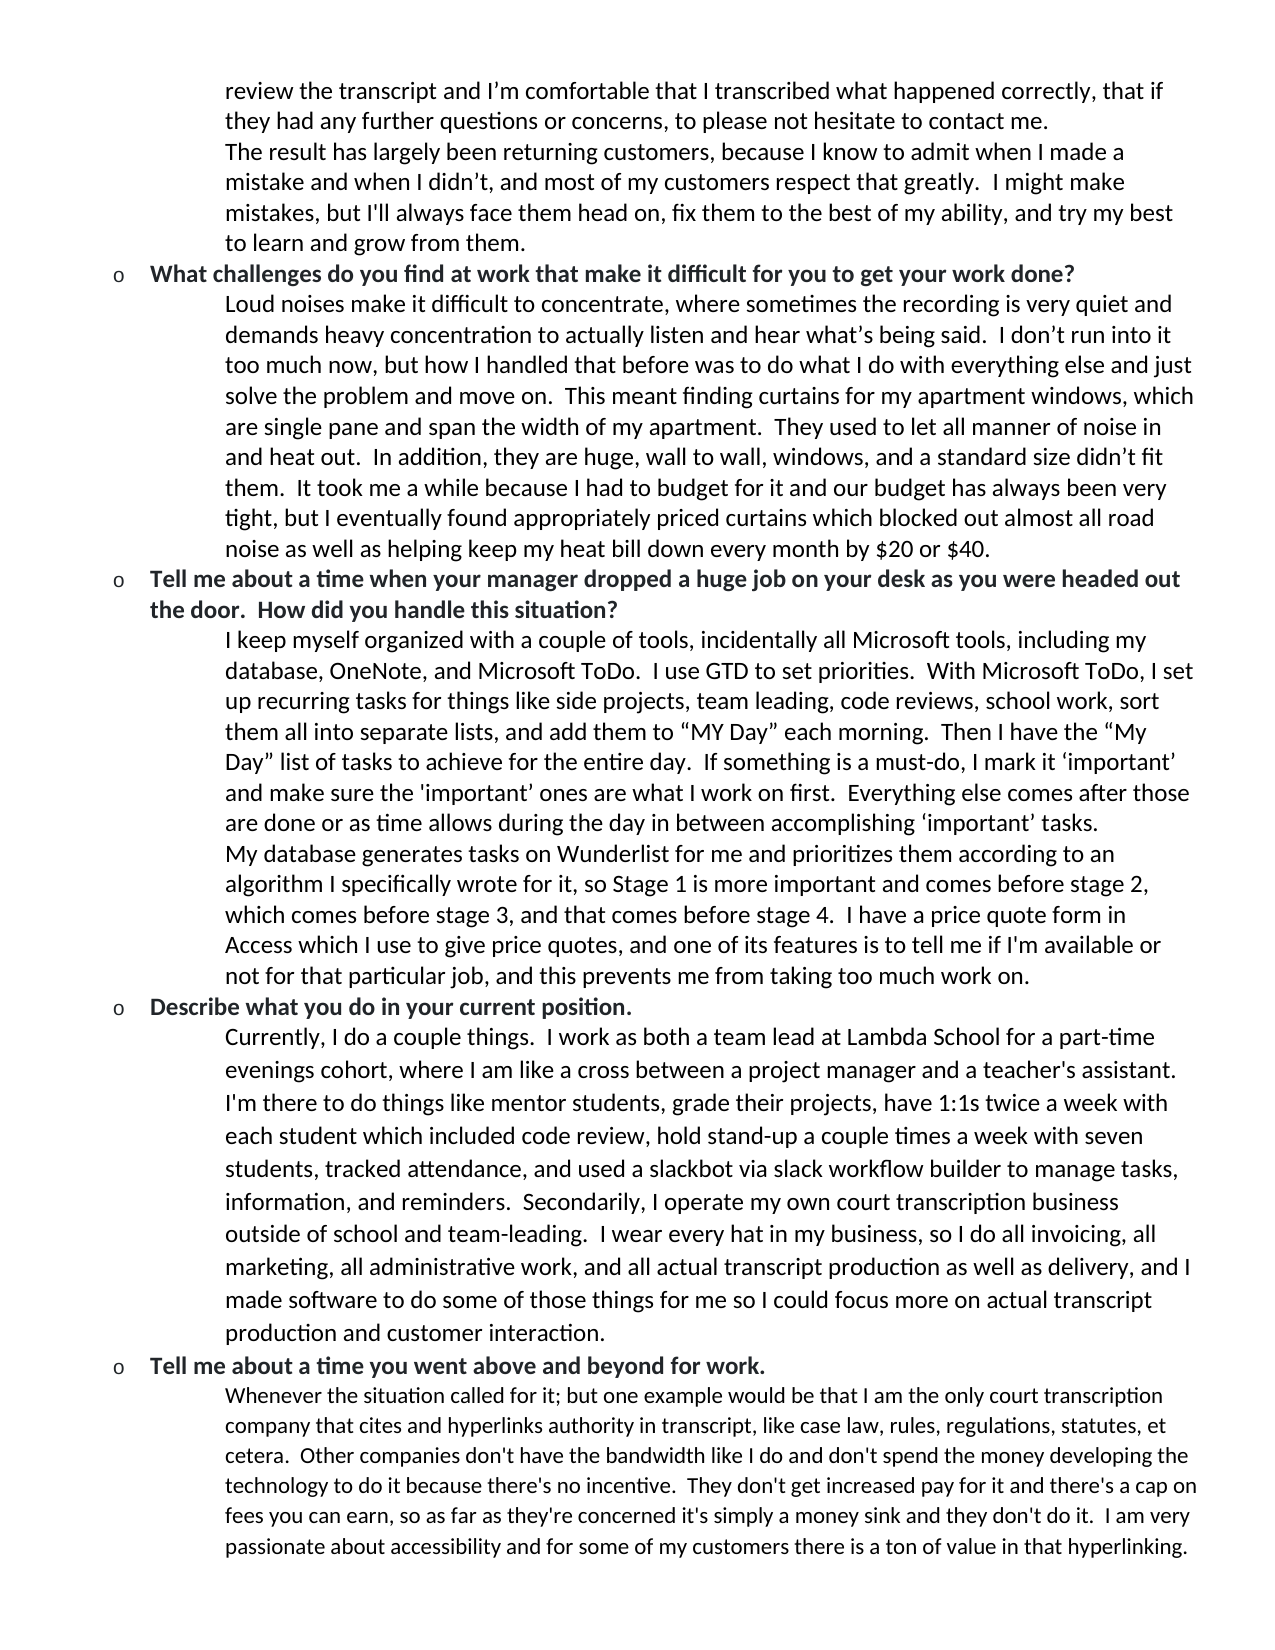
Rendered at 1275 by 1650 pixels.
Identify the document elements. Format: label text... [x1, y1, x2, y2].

text I keep myself organized with a couple of tools, incidentally all Microsoft tools, including my database, OneNote, and Microsoft ToDo. I use GTD to set priorities. With Microsoft ToDo, I set up recurring tasks for things like side projects, team leading, code reviews, school work, sort them all into separate lists, and add them to “MY Day” each morning. Then I have the “My Day” list of tasks to achieve for the entire day. If something is a must-do, I mark it ‘important’ and make sure the 'important’ ones are what I work on first. Everything else comes after those are done or as time allows during the day in between accomplishing ‘important’ tasks. [225, 624, 1200, 838]
text Currently, I do a couple things. I work as both a team lead at Lambda School for a part-time evenings cohort, where I am like a cross between a project manager and a teacher's assistant. I'm there to do things like mentor students, grade their projects, have 1:1s twice a week with each student which included code review, hold stand-up a couple times a week with seven students, tracked attendance, and used a slackbot via slack workflow builder to manage tasks, information, and reminders. Secondarily, I operate my own court transcription business outside of school and team-leading. I wear every hat in my business, so I do all invoicing, all marketing, all administrative work, and all actual transcript production as well as delivery, and I made software to do some of those things for me so I could focus more on actual transcript production and customer interaction. [225, 1021, 1200, 1348]
subtitle What challenges do you find at work that make it difficult for you to get your work done? [112, 258, 1200, 289]
subtitle Describe what you do in your current position. [112, 991, 1200, 1021]
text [225, 1381, 1200, 1560]
subtitle Tell me about a time when your manager dropped a huge job on your desk as you were headed out the door. How did you handle this situation? [112, 563, 1200, 624]
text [225, 75, 1200, 136]
text My database generates tasks on Wunderlist for me and prioritizes them according to an algorithm I specifically wrote for it, so Stage 1 is more important and comes before stage 2, which comes before stage 3, and that comes before stage 4. I have a price quote form in Access which I use to give price quotes, and one of its features is to tell me if I'm available or not for that particular job, and this prevents me from taking too much work on. [225, 838, 1200, 991]
text Loud noises make it difficult to concentrate, where sometimes the recording is very quiet and demands heavy concentration to actually listen and hear what’s being said. I don’t run into it too much now, but how I handled that before was to do what I do with everything else and just solve the problem and move on. This meant finding curtains for my apartment windows, which are single pane and span the width of my apartment. They used to let all manner of noise in and heat out. In addition, they are huge, wall to wall, windows, and a standard size didn’t fit them. It took me a while because I had to budget for it and our budget has always been very tight, but I eventually found appropriately priced curtains which blocked out almost all road noise as well as helping keep my heat bill down every month by $20 or $40. [225, 289, 1200, 563]
subtitle Tell me about a time you went above and beyond for work. [112, 1350, 1200, 1381]
text The result has largely been returning customers, because I know to admit when I made a mistake and when I didn’t, and most of my customers respect that greatly. I might make mistakes, but I'll always face them head on, fix them to the best of my ability, and try my best to learn and grow from them. [225, 136, 1200, 258]
